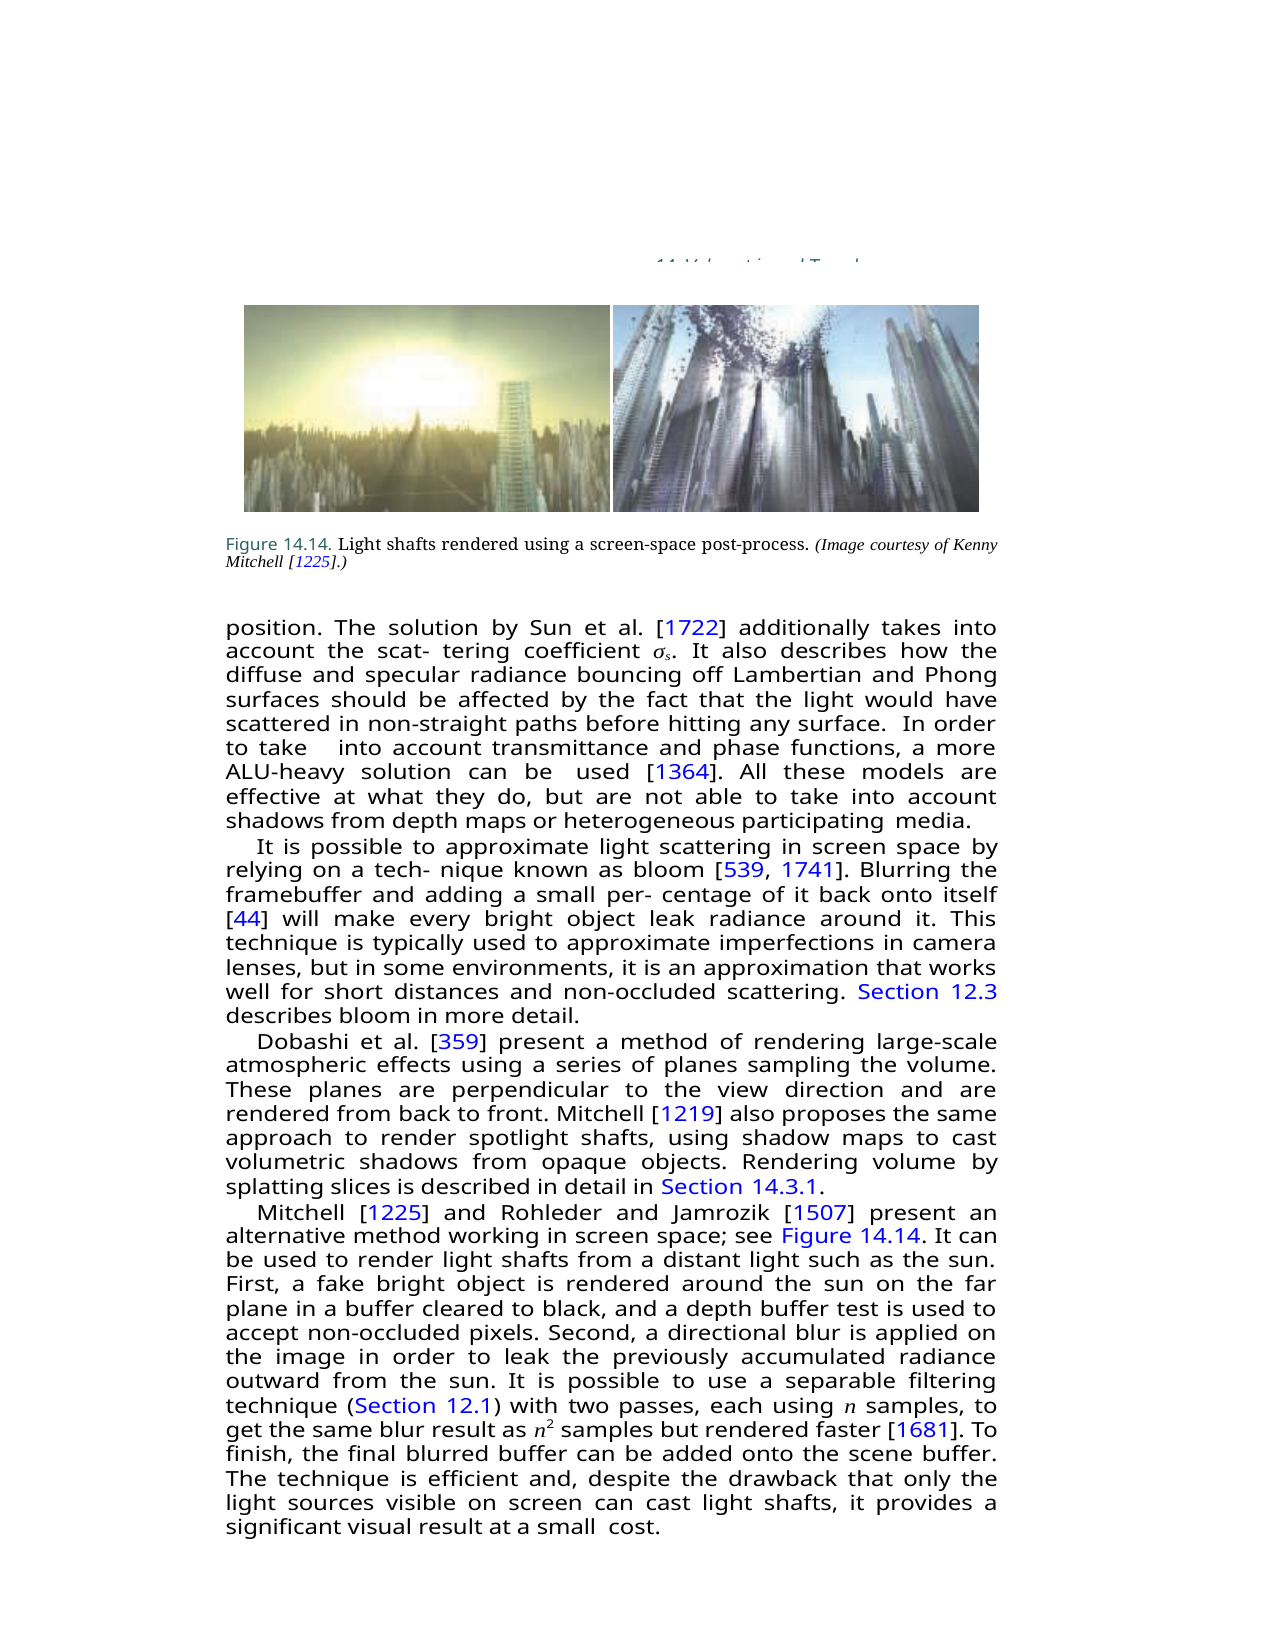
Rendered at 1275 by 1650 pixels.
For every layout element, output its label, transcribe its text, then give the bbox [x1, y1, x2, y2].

picture [244, 305, 610, 512]
text position. The solution by Sun et al. [1722] additionally takes into account the scat- tering coefficient σs. It also describes how the diffuse and specular radiance bouncing off Lambertian and Phong surfaces should be affected by the fact that the light would have scattered in non-straight paths before hitting any surface. In order to take into account transmittance and phase functions, a more ALU-heavy solution can be used [1364]. All these models are effective at what they do, but are not able to take into account shadows from depth maps or heterogeneous participating media. [225, 616, 998, 834]
text Figure 14.14. Light shafts rendered using a screen-space post-process. (Image courtesy of Kenny Mitchell [1225].) [225, 535, 998, 571]
text Dobashi et al. [359] present a method of rendering large-scale atmospheric effects using a series of planes sampling the volume. These planes are perpendicular to the view direction and are rendered from back to front. Mitchell [1219] also proposes the same approach to render spotlight shafts, using shadow maps to cast volumetric shadows from opaque objects. Rendering volume by splatting slices is described in detail in Section 14.3.1. [225, 1030, 998, 1200]
text Mitchell [1225] and Rohleder and Jamrozik [1507] present an alternative method working in screen space; see Figure 14.14. It can be used to render light shafts from a distant light such as the sun. First, a fake bright object is rendered around the sun on the far plane in a buffer cleared to black, and a depth buffer test is used to accept non-occluded pixels. Second, a directional blur is applied on the image in order to leak the previously accumulated radiance outward from the sun. It is possible to use a separable filtering technique (Section 12.1) with two passes, each using n samples, to get the same blur result as n2 samples but rendered faster [1681]. To finish, the final blurred buffer can be added onto the scene buffer. The technique is efficient and, despite the drawback that only the light sources visible on screen can cast light shafts, it provides a significant visual result at a small cost. [225, 1201, 998, 1541]
text It is possible to approximate light scattering in screen space by relying on a tech- nique known as bloom [539, 1741]. Blurring the framebuffer and adding a small per- centage of it back onto itself [44] will make every bright object leak radiance around it. This technique is typically used to approximate imperfections in camera lenses, but in some environments, it is an approximation that works well for short distances and non-occluded scattering. Section 12.3 describes bloom in more detail. [225, 836, 998, 1029]
picture [613, 305, 979, 512]
